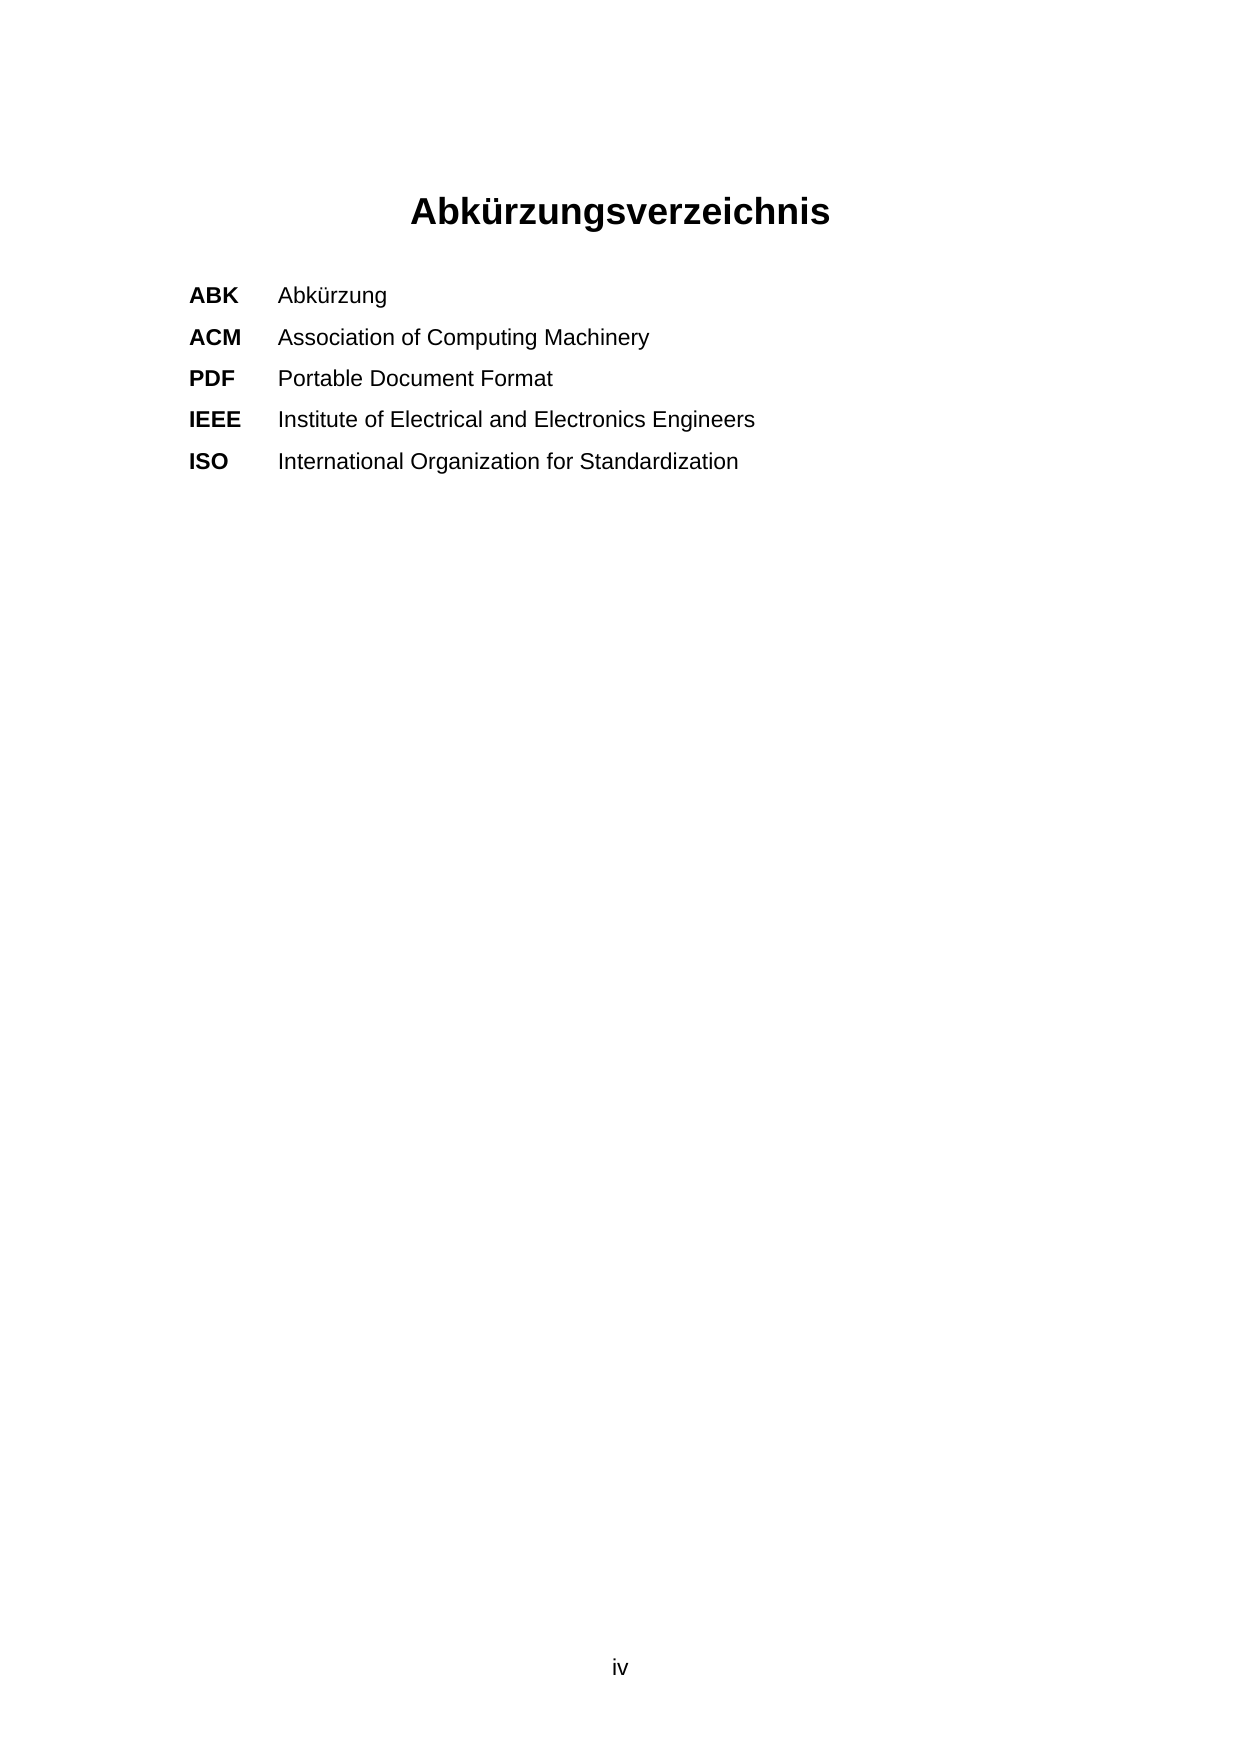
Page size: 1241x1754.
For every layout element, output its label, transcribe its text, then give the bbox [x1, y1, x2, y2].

text IEEE Institute of Electrical and Electronics Engineers [189, 406, 1051, 433]
text Abkürzungsverzeichnis [189, 189, 1051, 232]
text PDF Portable Document Format [189, 365, 1051, 391]
text ACM Association of Computing Machinery [189, 323, 1051, 350]
text ABK Abkürzung [189, 282, 1051, 308]
text ISO International Organization for Standardization [189, 448, 1051, 474]
